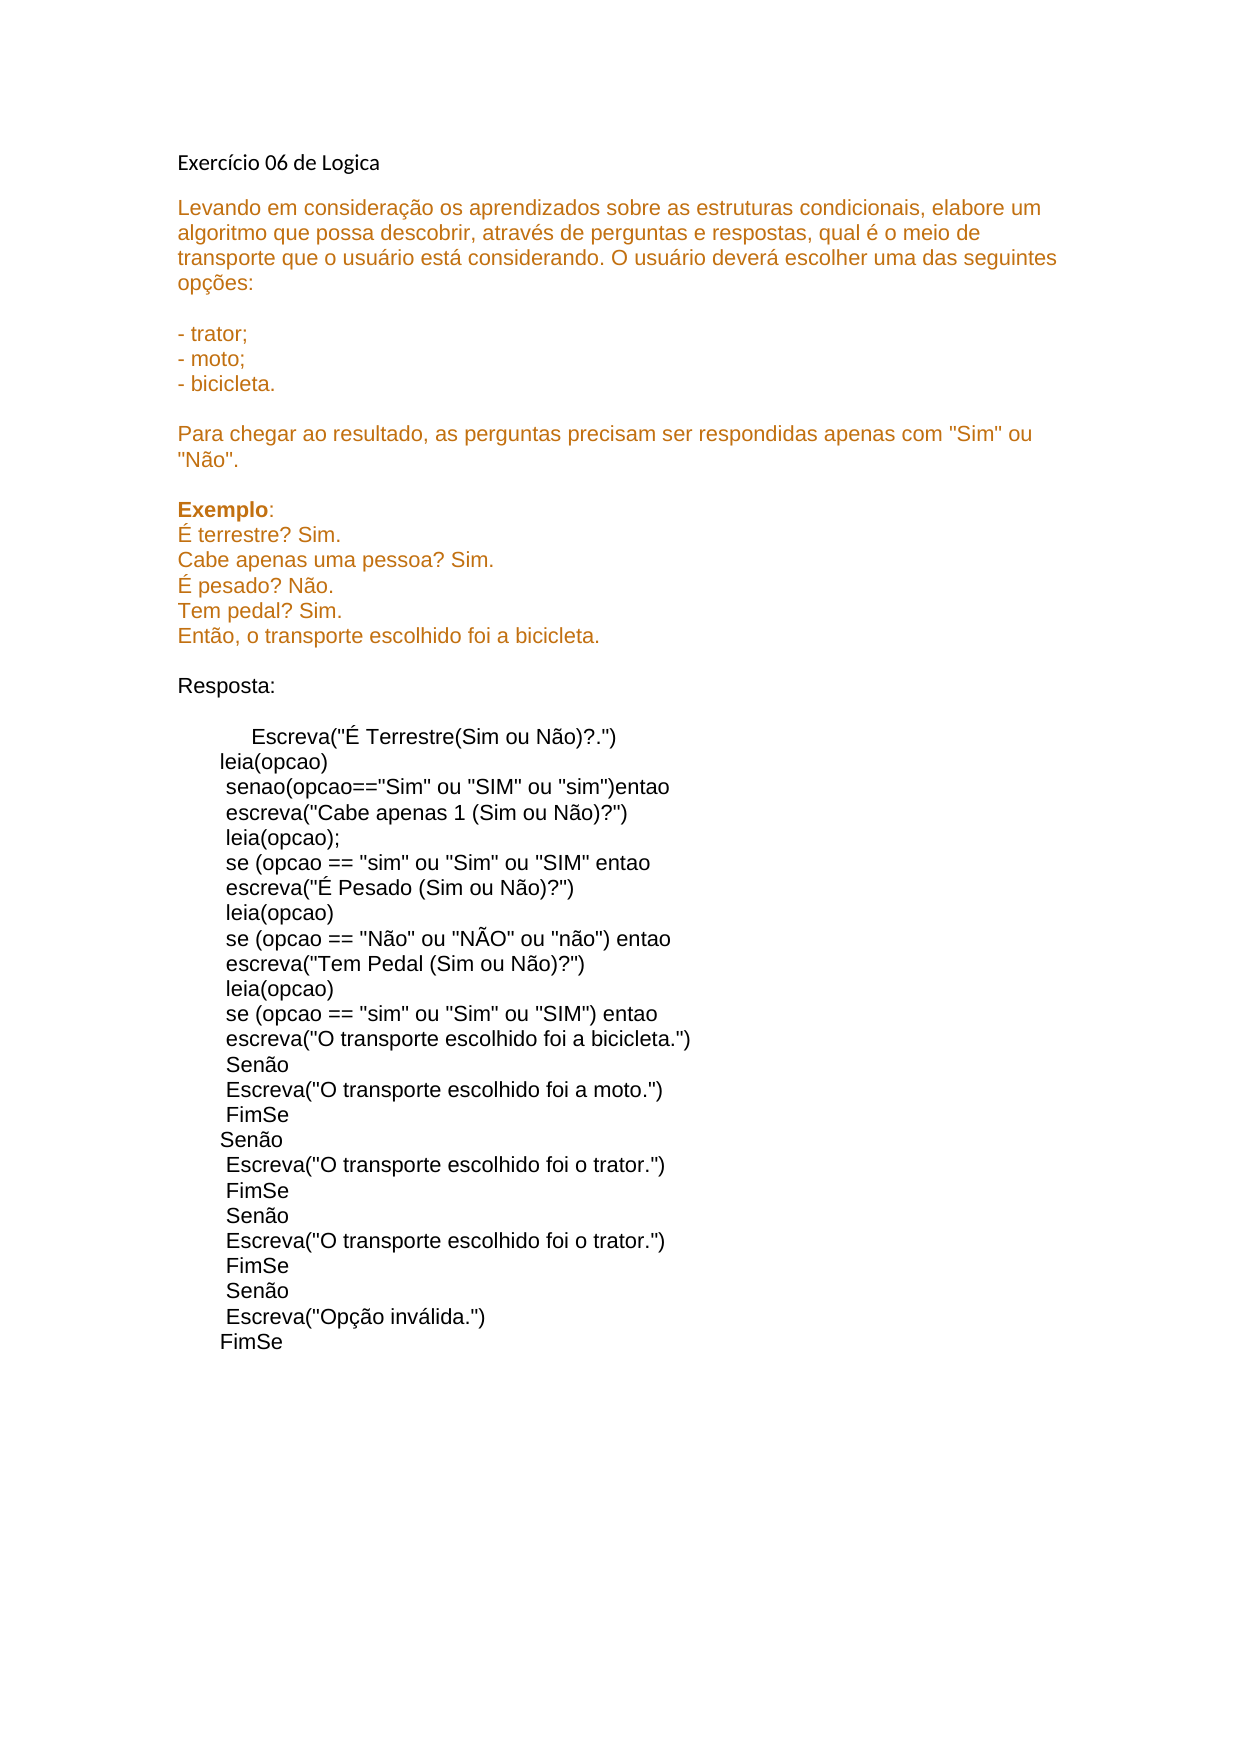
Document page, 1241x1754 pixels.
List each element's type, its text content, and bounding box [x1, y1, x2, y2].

text Levando em consideração os aprendizados sobre as estruturas condicionais, elabore um algoritmo que possa descobrir, através de perguntas e respostas, qual é o meio de transporte que o usuário está considerando. O usuário deverá escolher uma das seguintes opções: [177, 194, 1063, 295]
text Escreva("Opção inválida.") [177, 1304, 1063, 1329]
text Resposta: [177, 673, 1063, 699]
text FimSe [177, 1253, 1063, 1278]
text leia(opcao) [177, 976, 1063, 1001]
text Escreva("É Terrestre(Sim ou Não)?.") [177, 724, 1063, 749]
text escreva("Cabe apenas 1 (Sim ou Não)?") [177, 799, 1063, 825]
text se (opcao == "sim" ou "Sim" ou "SIM" entao [177, 850, 1063, 875]
text Exemplo: [177, 497, 1063, 522]
text FimSe [177, 1102, 1063, 1127]
text se (opcao == "Não" ou "NÃO" ou "não") entao [177, 926, 1063, 951]
text Então, o transporte escolhido foi a bicicleta. [177, 623, 1063, 648]
text se (opcao == "sim" ou "Sim" ou "SIM") entao [177, 1001, 1063, 1026]
text Senão [177, 1203, 1063, 1228]
text - trator; [177, 321, 1063, 346]
text Senão [177, 1052, 1063, 1077]
text Senão [177, 1278, 1063, 1304]
text Senão [177, 1127, 1063, 1152]
text É terrestre? Sim. [177, 522, 1063, 547]
text FimSe [177, 1329, 1063, 1354]
text escreva("É Pesado (Sim ou Não)?") [177, 875, 1063, 900]
text - moto; [177, 346, 1063, 371]
text Escreva("O transporte escolhido foi a moto.") [177, 1077, 1063, 1102]
text Escreva("O transporte escolhido foi o trator.") [177, 1228, 1063, 1253]
text escreva("O transporte escolhido foi a bicicleta.") [177, 1026, 1063, 1052]
text leia(opcao); [177, 825, 1063, 850]
text Tem pedal? Sim. [177, 598, 1063, 623]
text leia(opcao) [177, 749, 1063, 774]
text Escreva("O transporte escolhido foi o trator.") [177, 1152, 1063, 1178]
text É pesado? Não. [177, 573, 1063, 598]
text FimSe [177, 1178, 1063, 1203]
text Exercício 06 de Logica [177, 148, 1063, 176]
text senao(opcao=="Sim" ou "SIM" ou "sim")entao [177, 774, 1063, 799]
text Cabe apenas uma pessoa? Sim. [177, 547, 1063, 573]
text Para chegar ao resultado, as perguntas precisam ser respondidas apenas com "Sim" ou "Não". [177, 421, 1063, 472]
text leia(opcao) [177, 900, 1063, 926]
text - bicicleta. [177, 371, 1063, 396]
text escreva("Tem Pedal (Sim ou Não)?") [177, 951, 1063, 976]
